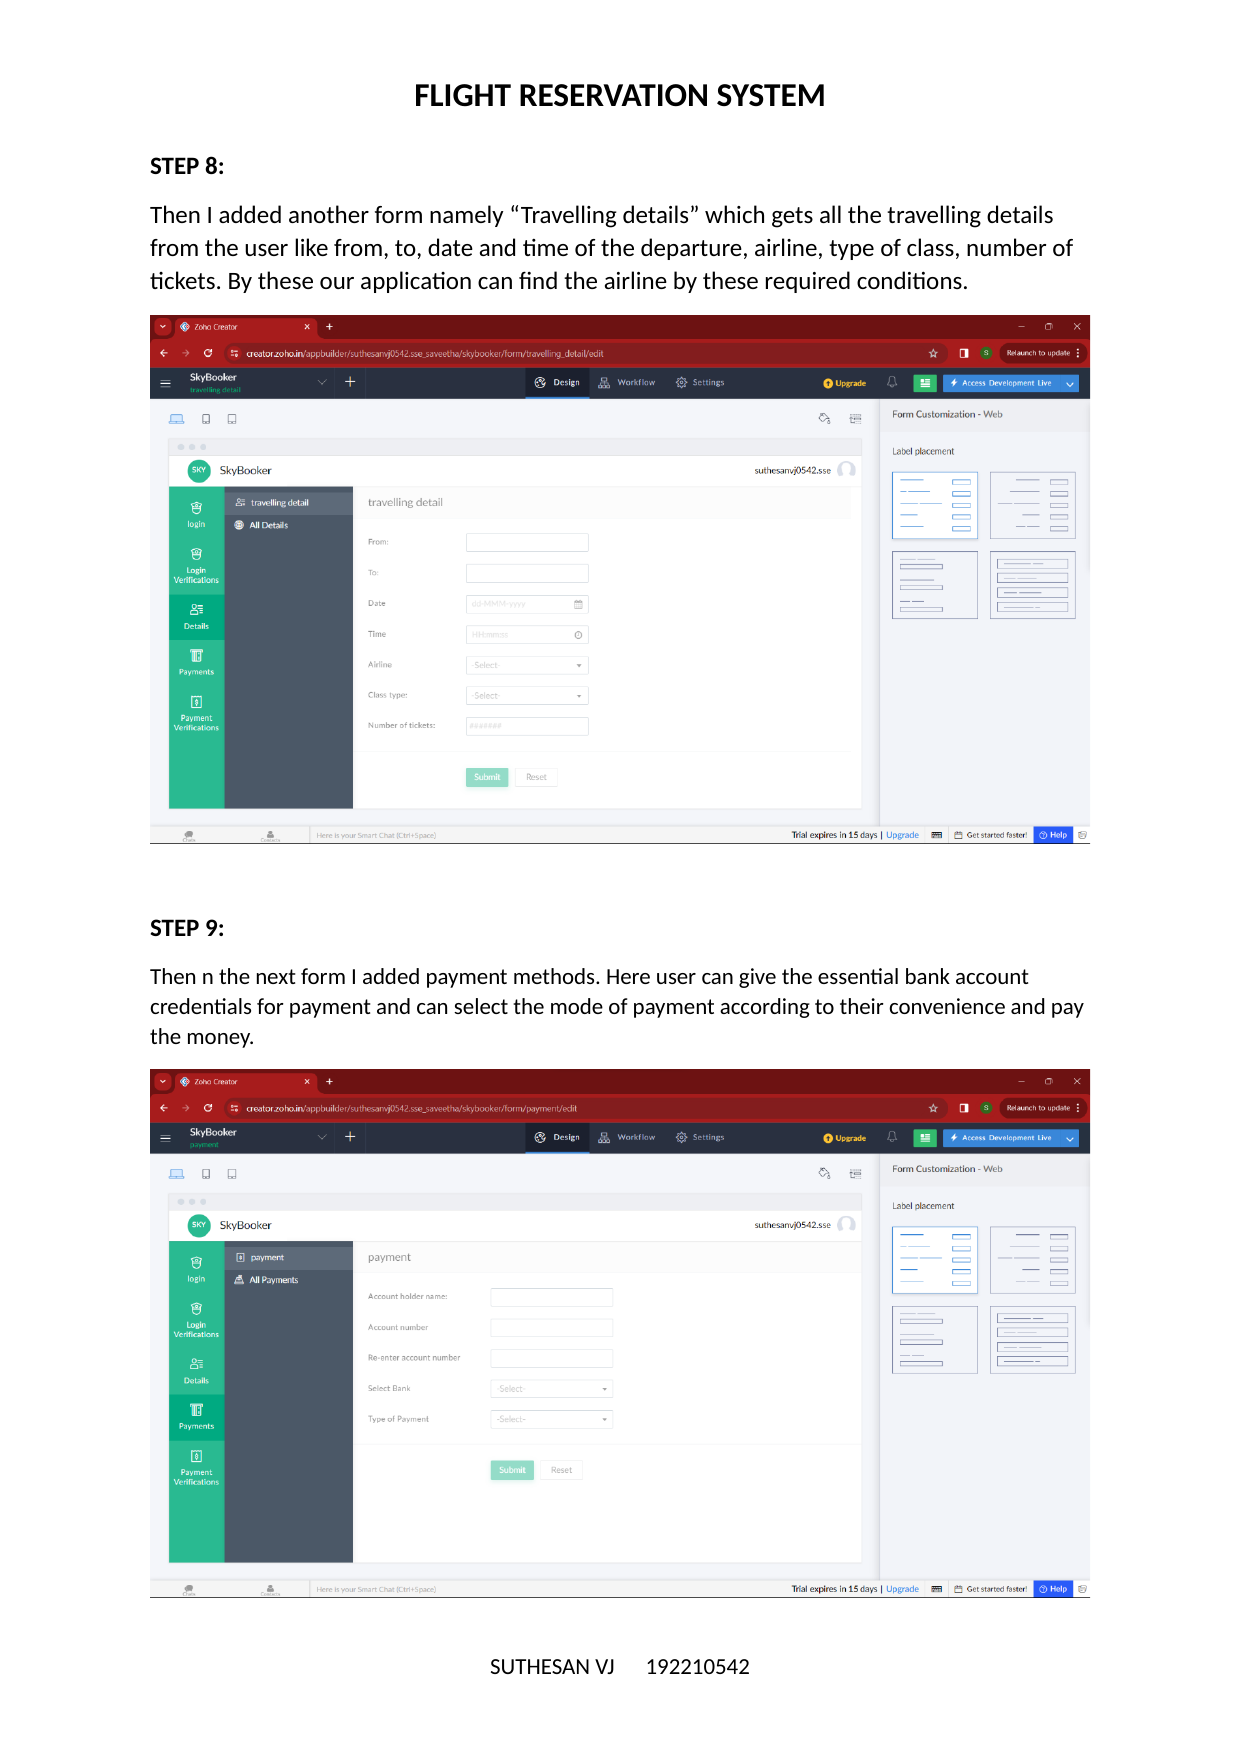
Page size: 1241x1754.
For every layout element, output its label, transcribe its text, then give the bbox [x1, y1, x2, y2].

text STEP 9: [150, 912, 1090, 943]
text STEP 8: [150, 150, 1090, 181]
picture [150, 1069, 1091, 1598]
text Then I added another form namely “Travelling details” which gets all the travelling details from the user like from, to, date and time of the departure, airline, type of class, number of tickets. By these our application can find the airline by these required conditions. [150, 199, 1090, 296]
picture [150, 315, 1091, 844]
text Then n the next form I added payment methods. Here user can give the essential bank account credentials for payment and can select the mode of payment according to their convenience and pay the money. [150, 962, 1090, 1050]
